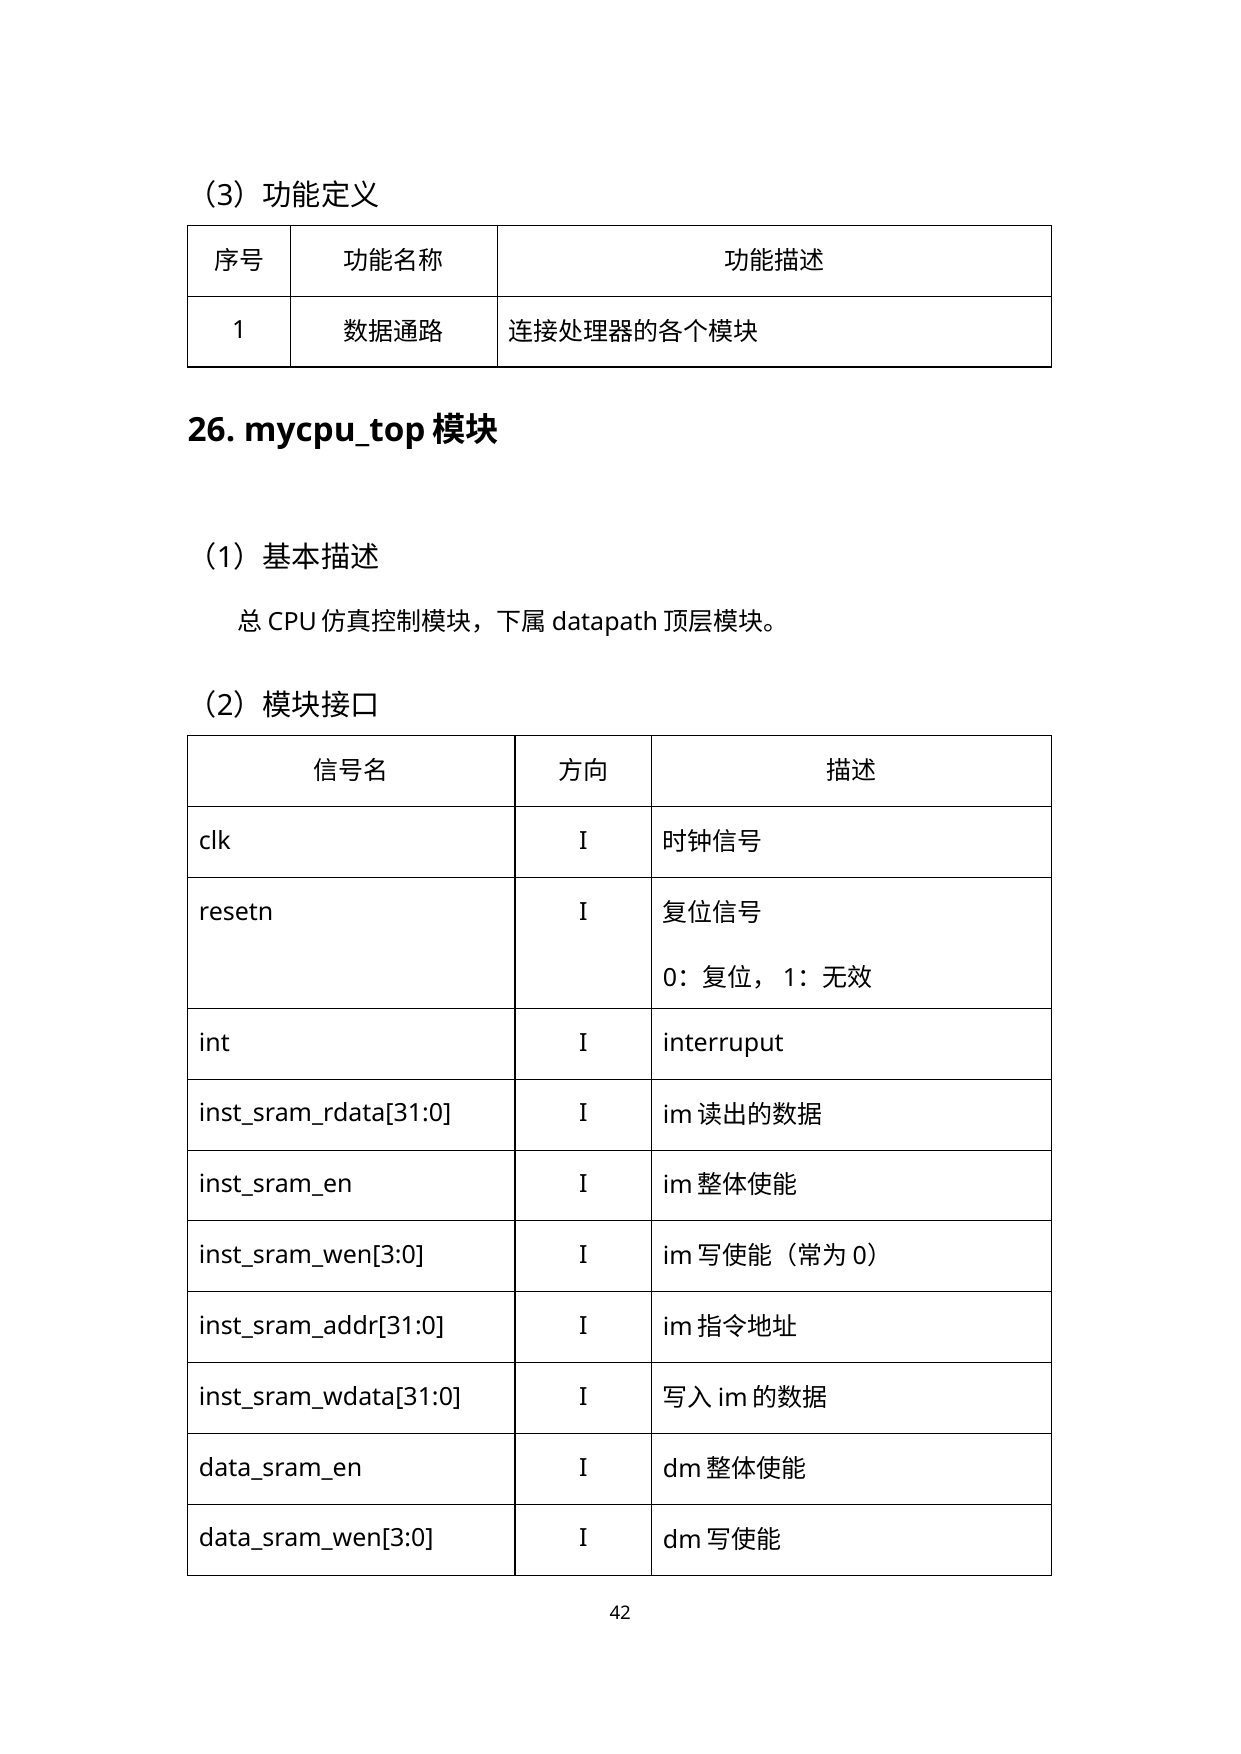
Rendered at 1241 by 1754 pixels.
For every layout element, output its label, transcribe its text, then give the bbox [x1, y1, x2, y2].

text 总CPU仿真控制模块，下属datapath顶层模块。 [187, 587, 1053, 652]
table_cell I [516, 1363, 651, 1433]
table_cell I [516, 1080, 651, 1149]
table_cell interruput [652, 1009, 1051, 1079]
table_header 信号名 [188, 736, 514, 806]
table_cell resetn [188, 878, 514, 1008]
table_cell 写入im的数据 [652, 1363, 1051, 1433]
table_header 方向 [516, 736, 651, 806]
table_cell I [516, 1009, 651, 1079]
table_cell data_sram_en [188, 1434, 514, 1504]
table_cell im读出的数据 [652, 1080, 1051, 1149]
table_cell inst_sram_wen[3:0] [188, 1221, 514, 1291]
table_cell inst_sram_en [188, 1151, 514, 1220]
table_header 描述 [652, 736, 1051, 806]
table_cell I [516, 1151, 651, 1220]
table_cell I [516, 878, 651, 1008]
table_header 序号 [188, 226, 290, 296]
table_cell inst_sram_rdata[31:0] [188, 1080, 514, 1149]
table_cell inst_sram_wdata[31:0] [188, 1363, 514, 1433]
table_cell 数据通路 [291, 297, 497, 366]
table_cell im整体使能 [652, 1151, 1051, 1220]
table_cell I [516, 1292, 651, 1362]
table_cell I [516, 1505, 651, 1574]
table_cell dm整体使能 [652, 1434, 1051, 1504]
table_header 功能描述 [498, 226, 1051, 296]
table_cell dm写使能 [652, 1505, 1051, 1574]
table_cell data_sram_wen[3:0] [188, 1505, 514, 1574]
text （1）基本描述 [187, 522, 1053, 587]
table_cell I [516, 1221, 651, 1291]
table_cell im指令地址 [652, 1292, 1051, 1362]
table_cell I [516, 807, 651, 877]
table_cell im写使能（常为0） [652, 1221, 1051, 1291]
table_cell clk [188, 807, 514, 877]
subtitle 26. mycpu_top模块 [187, 394, 1053, 459]
table_cell I [516, 1434, 651, 1504]
table_cell 1 [188, 297, 290, 366]
table_cell inst_sram_addr[31:0] [188, 1292, 514, 1362]
table_cell 连接处理器的各个模块 [498, 297, 1051, 366]
table_cell 时钟信号 [652, 807, 1051, 877]
table_cell int [188, 1009, 514, 1079]
table_header 功能名称 [291, 226, 497, 296]
text （2）模块接口 [187, 670, 1053, 735]
text （3）功能定义 [187, 160, 1053, 225]
table_cell 复位信号 0：复位， 1：无效 [652, 878, 1051, 1008]
